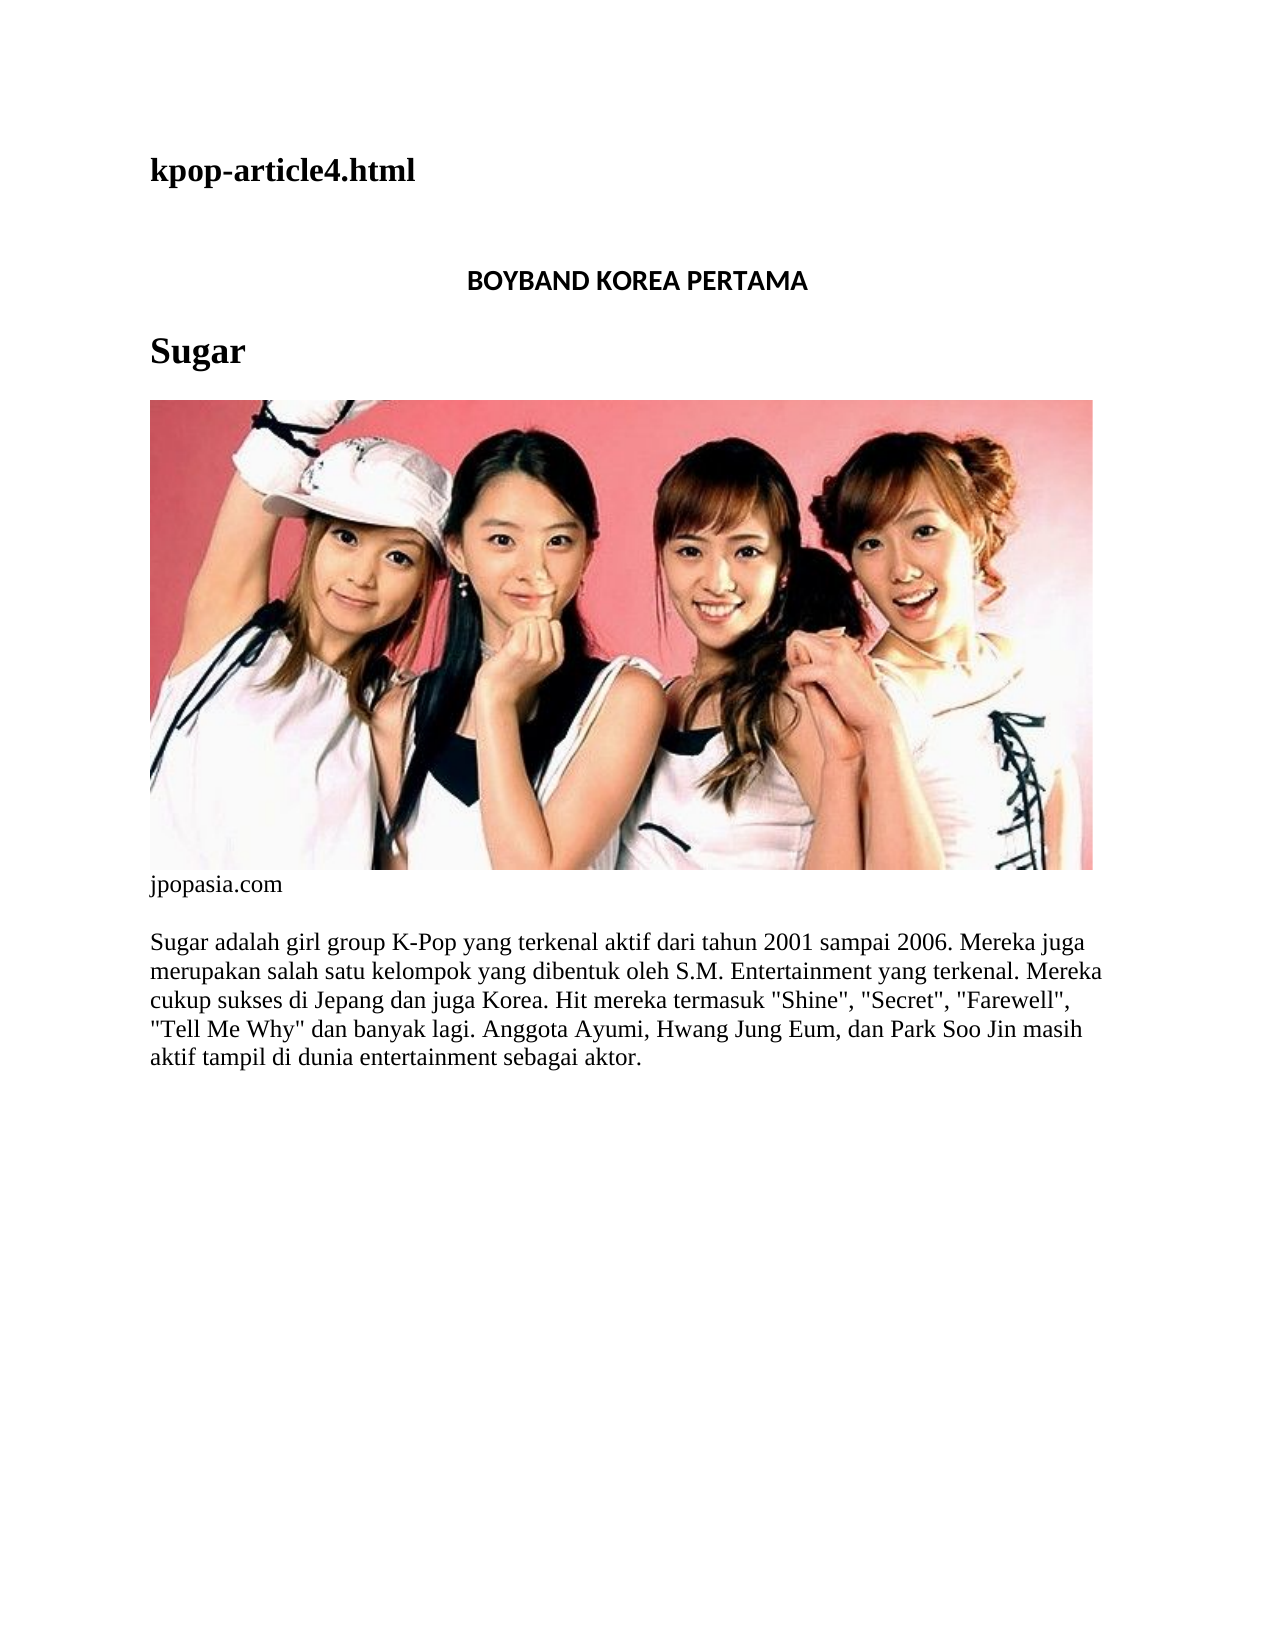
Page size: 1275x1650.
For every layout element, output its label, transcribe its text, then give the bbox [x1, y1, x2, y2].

text kpop-article4.html [150, 150, 1125, 188]
text Sugar [150, 328, 1125, 372]
text BOYBAND KOREA PERTAMA [150, 262, 1125, 297]
picture [150, 400, 1093, 870]
text Sugar adalah girl group K-Pop yang terkenal aktif dari tahun 2001 sampai 2006. Mereka juga merupakan salah satu kelompok yang dibentuk oleh S.M. Entertainment yang terkenal. Mereka cukup sukses di Jepang dan juga Korea. Hit mereka termasuk "Shine", "Secret", "Farewell", "Tell Me Why" dan banyak lagi. Anggota Ayumi, Hwang Jung Eum, dan Park Soo Jin masih aktif tampil di dunia entertainment sebagai aktor. [150, 927, 1125, 1071]
